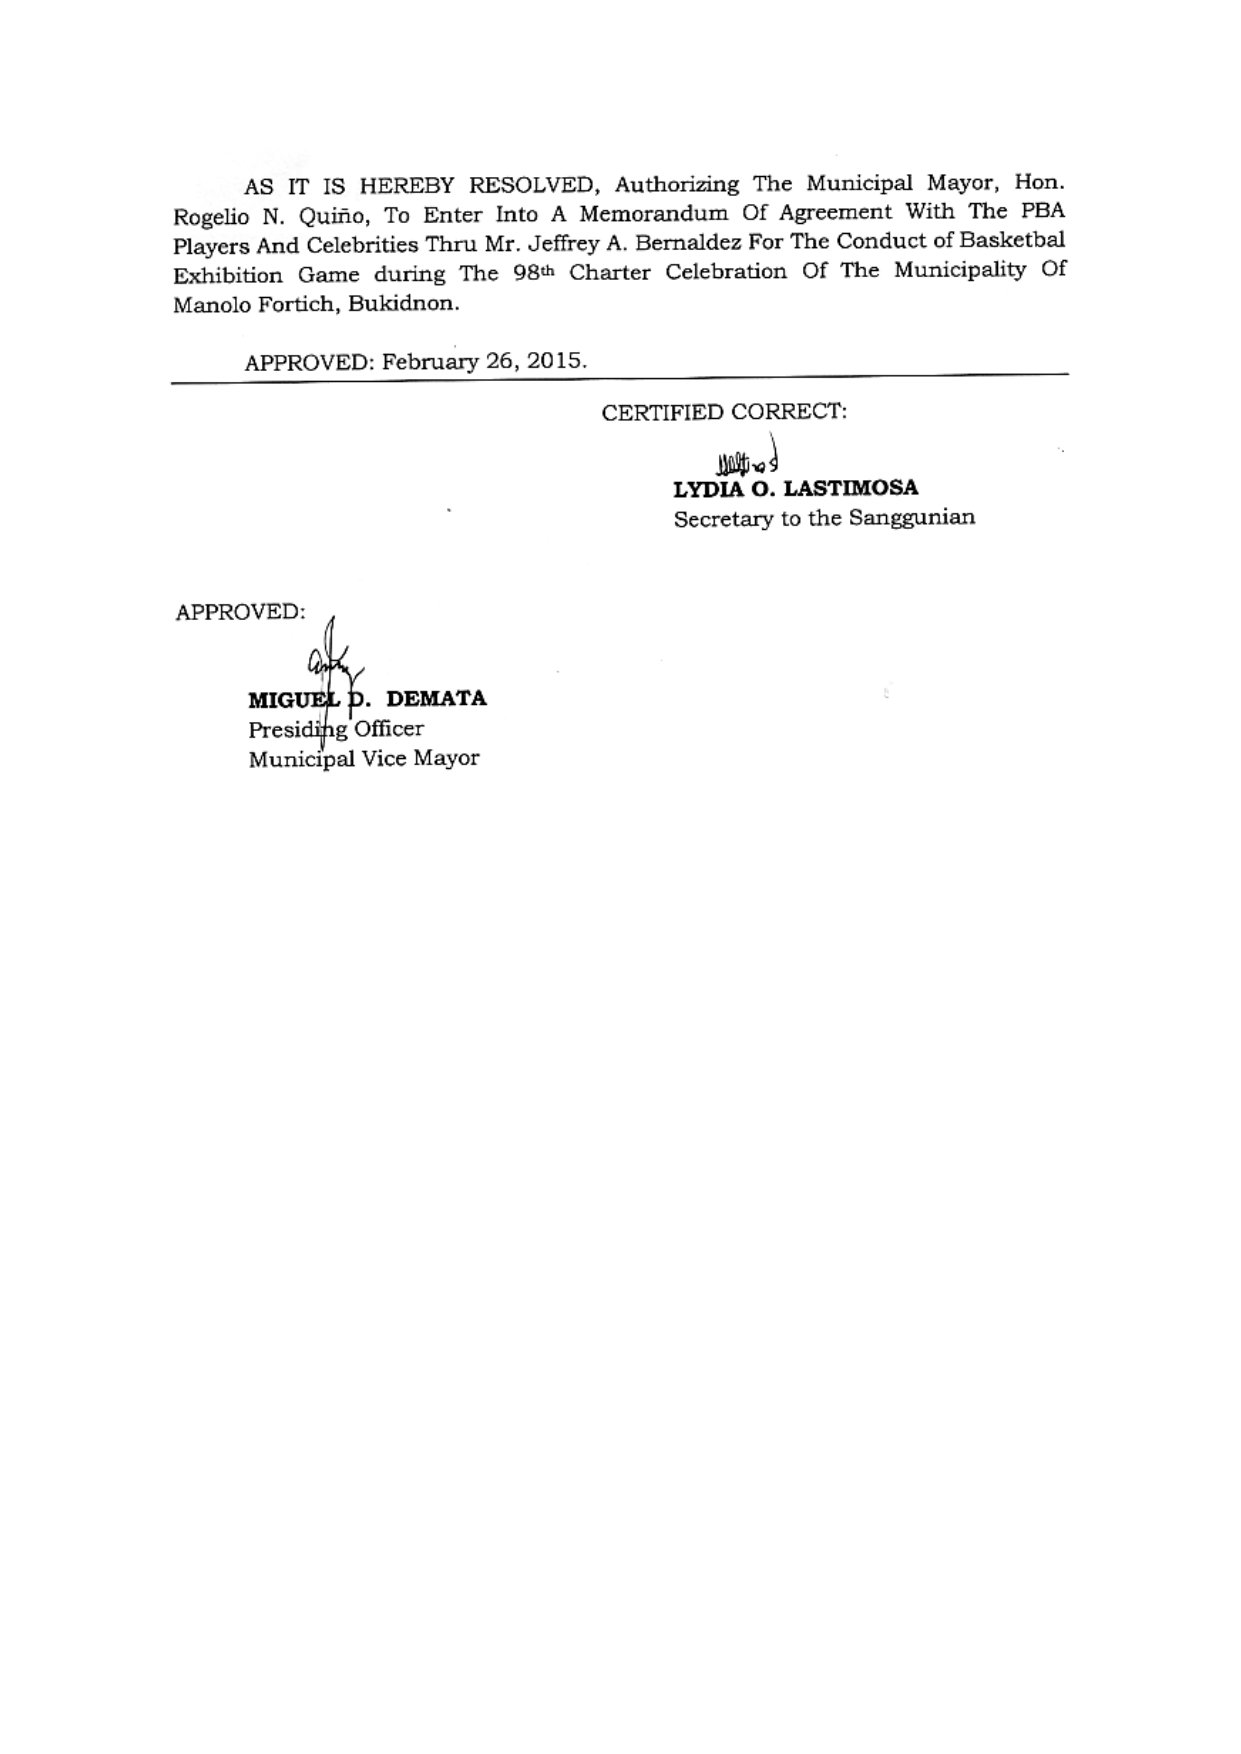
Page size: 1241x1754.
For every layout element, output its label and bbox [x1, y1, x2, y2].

picture [150, 149, 1091, 805]
